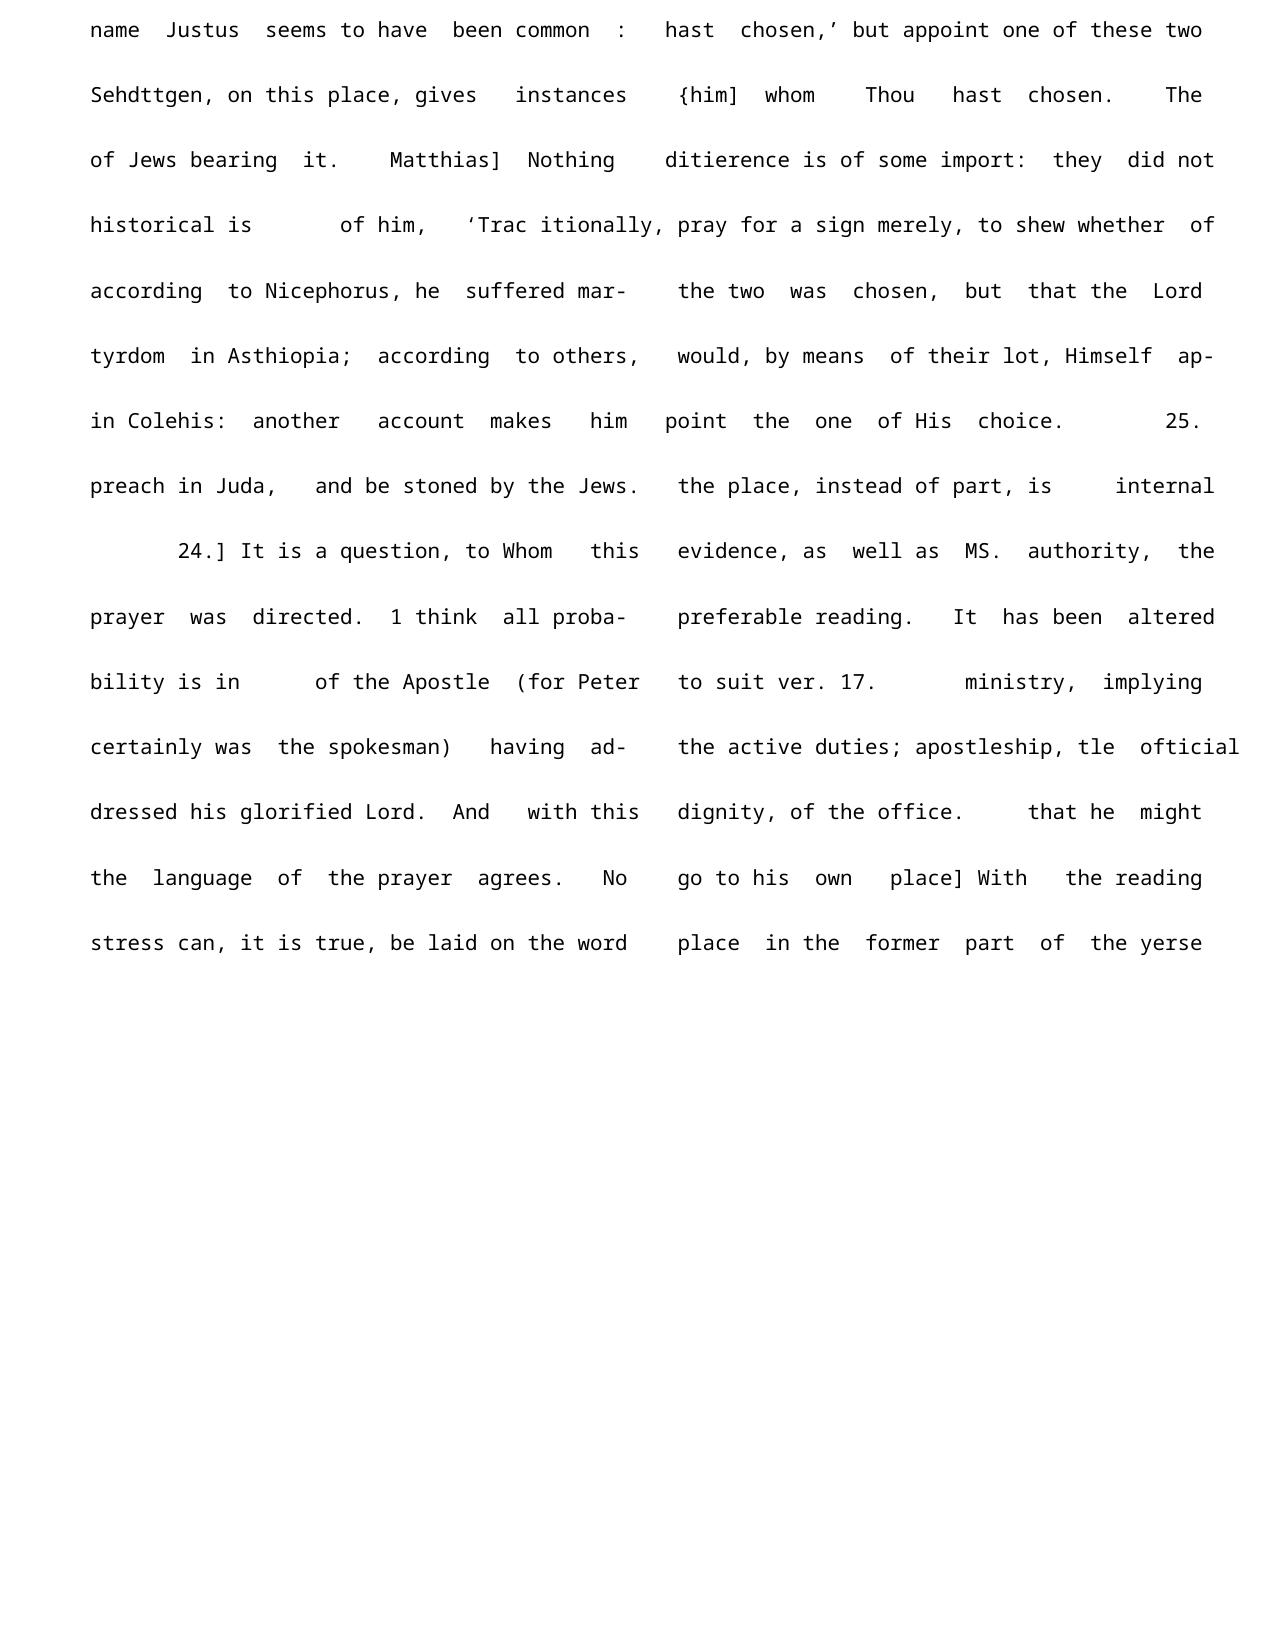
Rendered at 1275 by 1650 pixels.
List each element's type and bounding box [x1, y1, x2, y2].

text [15, 15, 1260, 1149]
